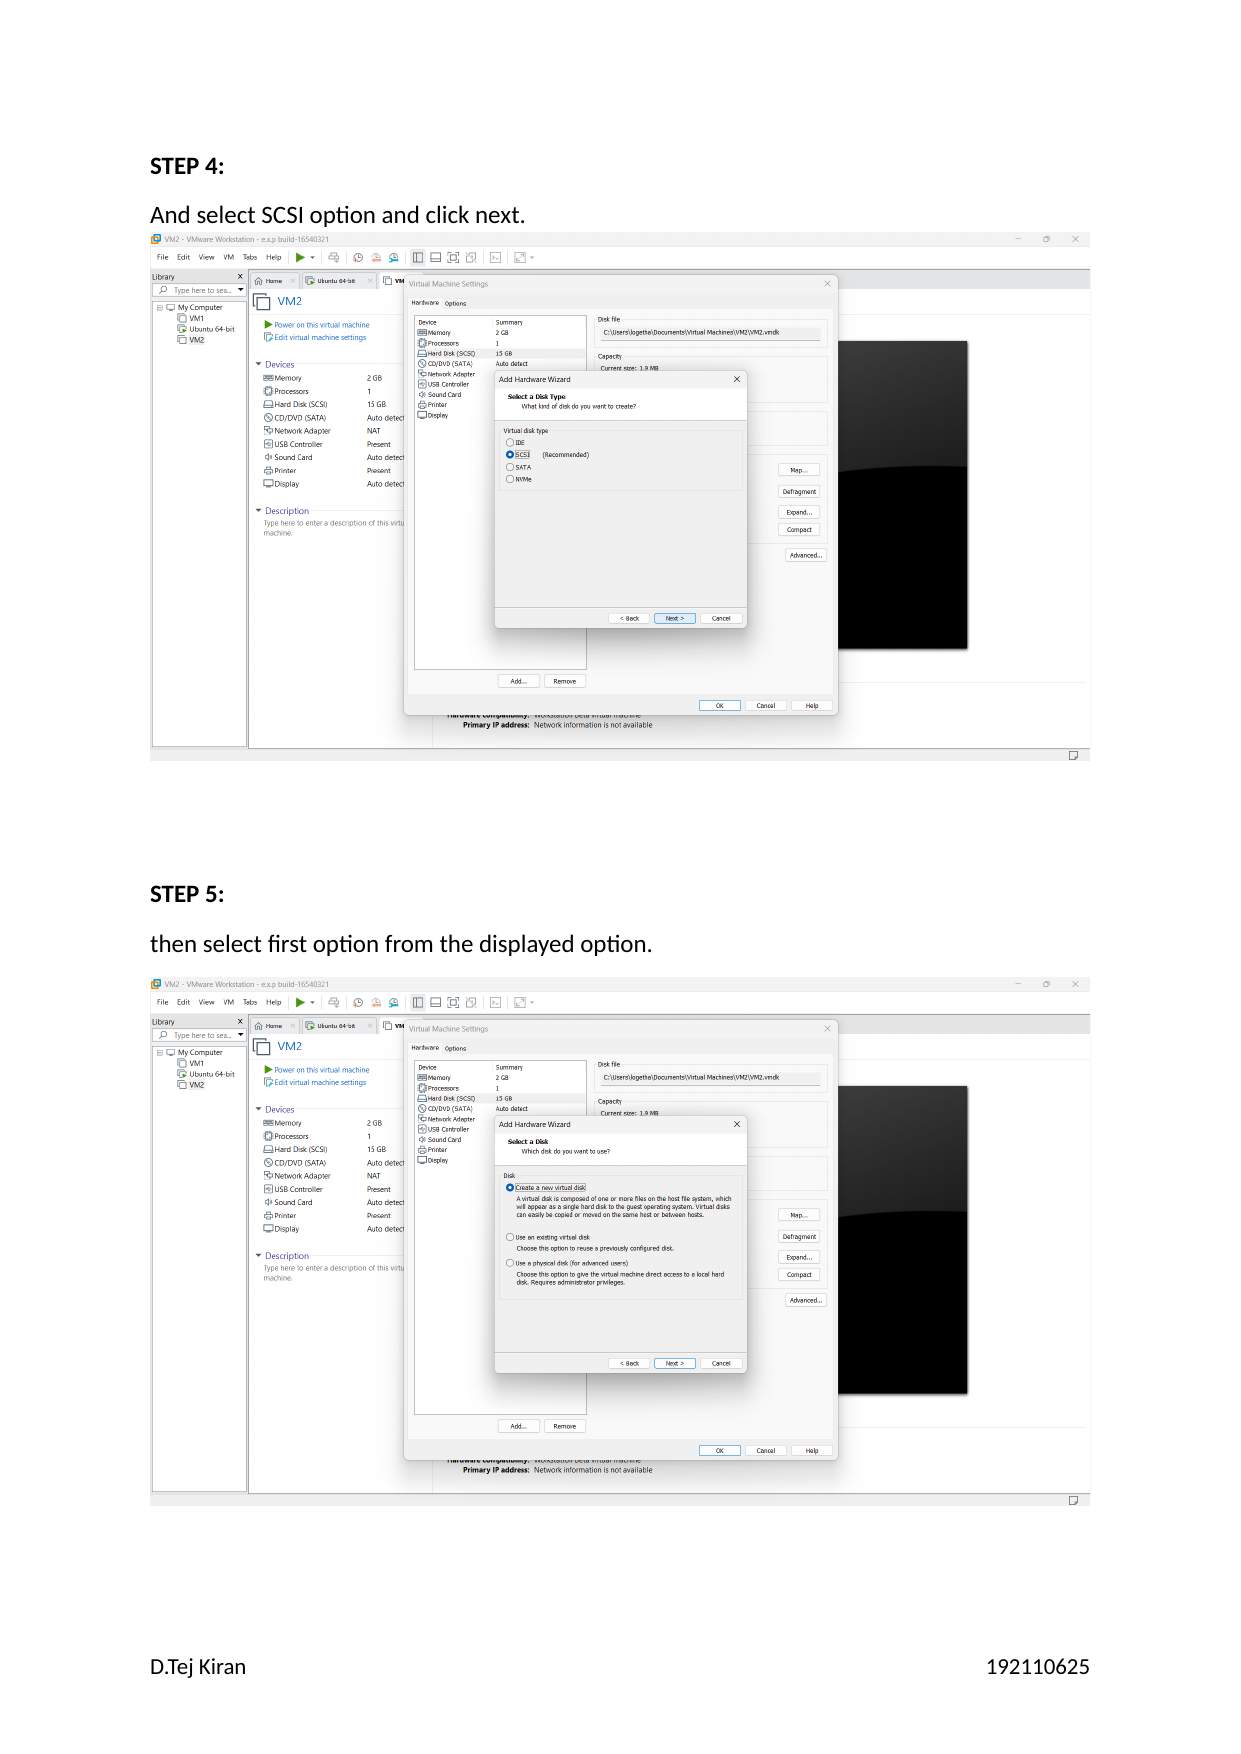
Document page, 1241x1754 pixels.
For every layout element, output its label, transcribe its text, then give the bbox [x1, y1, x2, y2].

text STEP 4: [150, 150, 1090, 181]
text And select SCSI option and click next. [150, 199, 1090, 232]
picture [150, 232, 1091, 761]
text then select first option from the displayed option. [150, 928, 1090, 958]
picture [150, 977, 1091, 1506]
text STEP 5: [150, 878, 1090, 909]
